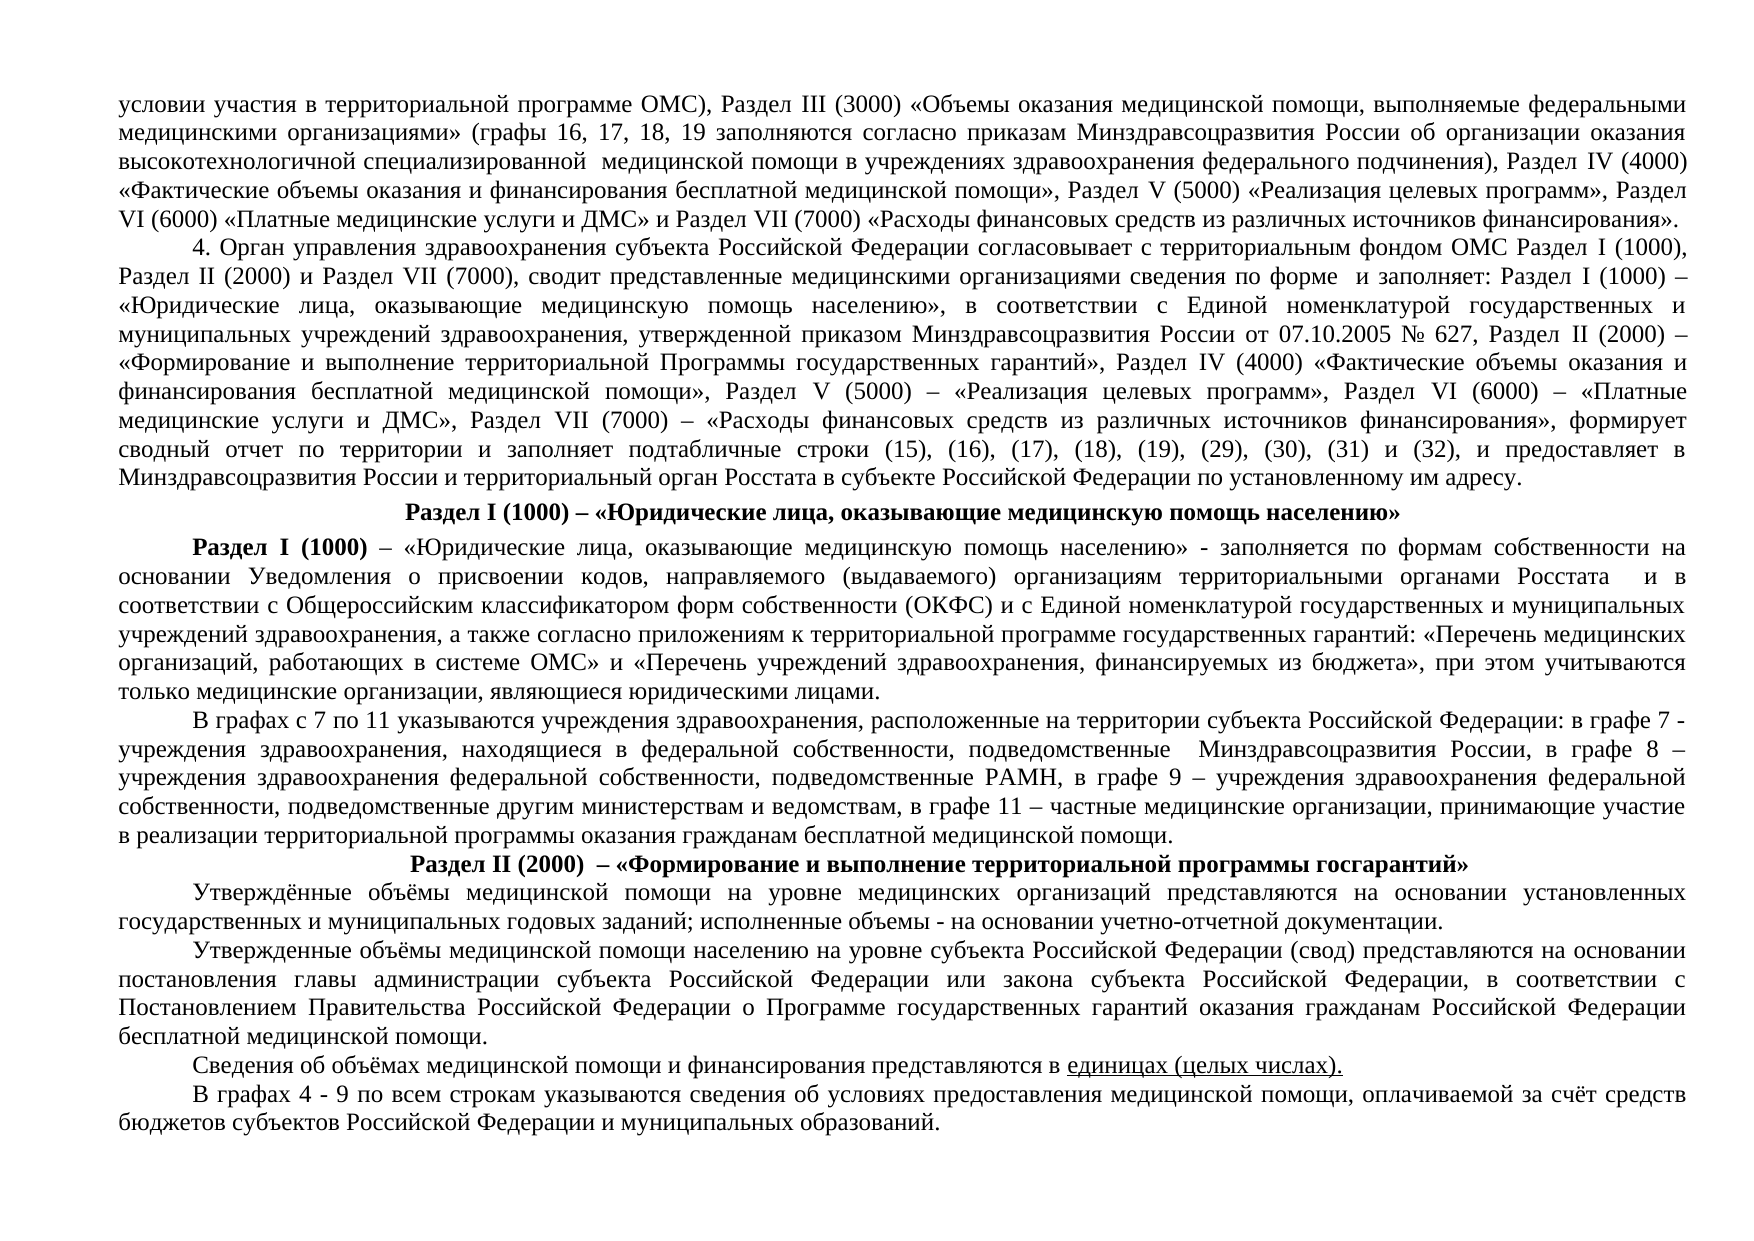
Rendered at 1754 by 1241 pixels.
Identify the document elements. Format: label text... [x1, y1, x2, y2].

text Утвержденные объёмы медицинской помощи населению на уровне субъекта Российской Федерации (свод) представляются на основании постановления главы администрации субъекта Российской Федерации или закона субъекта Российской Федерации, в соответствии с Постановлением Правительства Российской Федерации о Программе государственных гарантий оказания гражданам Российской Федерации бесплатной медицинской помощи. [118, 935, 1687, 1050]
text В графах с 7 по 11 указываются учреждения здравоохранения, расположенные на территории субъекта Российской Федерации: в графе 7 - учреждения здравоохранения, находящиеся в федеральной собственности, подведомственные Минздравсоцразвития России, в графе 8 – учреждения здравоохранения федеральной собственности, подведомственные РАМН, в графе 9 – учреждения здравоохранения федеральной собственности, подведомственные другим министерствам и ведомствам, в графе 11 – частные медицинские организации, принимающие участие в реализации территориальной программы оказания гражданам бесплатной медицинской помощи. [118, 705, 1687, 849]
text Утверждённые объёмы медицинской помощи на уровне медицинских организаций представляются на основании установленных государственных и муниципальных годовых заданий; исполненные объемы - на основании учетно-отчетной документации. [118, 877, 1687, 935]
text Раздел I (1000) – «Юридические лица, оказывающие медицинскую помощь населению» [118, 497, 1687, 526]
text 4. Орган управления здравоохранения субъекта Российской Федерации согласовывает с территориальным фондом ОМС Раздел I (1000), Раздел II (2000) и Раздел VII (7000), сводит представленные медицинскими организациями сведения по форме и заполняет: Раздел I (1000) – «Юридические лица, оказывающие медицинскую помощь населению», в соответствии с Единой номенклатурой государственных и муниципальных учреждений здравоохранения, утвержденной приказом Минздравсоцразвития России от 07.10.2005 № 627, Раздел II (2000) – «Формирование и выполнение территориальной Программы государственных гарантий», Раздел IV (4000) «Фактические объемы оказания и финансирования бесплатной медицинской помощи», Раздел V (5000) – «Реализация целевых программ», Раздел VI (6000) – «Платные медицинские услуги и ДМС», Раздел VII (7000) – «Расходы финансовых средств из различных источников финансирования», формирует сводный отчет по территории и заполняет подтабличные строки (15), (16), (17), (18), (19), (29), (30), (31) и (32), и предоставляет в Минздравсоцразвития России и территориальный орган Росстата в субъекте Российской Федерации по установленному им адресу. [118, 232, 1687, 491]
text Раздел I (1000) – «Юридические лица, оказывающие медицинскую помощь населению» - заполняется по формам собственности на основании Уведомления о присвоении кодов, направляемого (выдаваемого) организациям территориальными органами Росстата и в соответствии с Общероссийским классификатором форм собственности (ОКФС) и с Единой номенклатурой государственных и муниципальных учреждений здравоохранения, а также согласно приложениям к территориальной программе государственных гарантий: «Перечень медицинских организаций, работающих в системе ОМС» и «Перечень учреждений здравоохранения, финансируемых из бюджета», при этом учитываются только медицинские организации, являющиеся юридическими лицами. [118, 532, 1687, 705]
text В графах 4 - 9 по всем строкам указываются сведения об условиях предоставления медицинской помощи, оплачиваемой за счёт средств бюджетов субъектов Российской Федерации и муниципальных образований. [118, 1079, 1687, 1136]
text Раздел II (2000) – «Формирование и выполнение территориальной программы госгарантий» [118, 849, 1687, 877]
text Сведения об объёмах медицинской помощи и финансирования представляются в единицах (целых числах). [118, 1050, 1687, 1079]
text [118, 89, 1687, 232]
